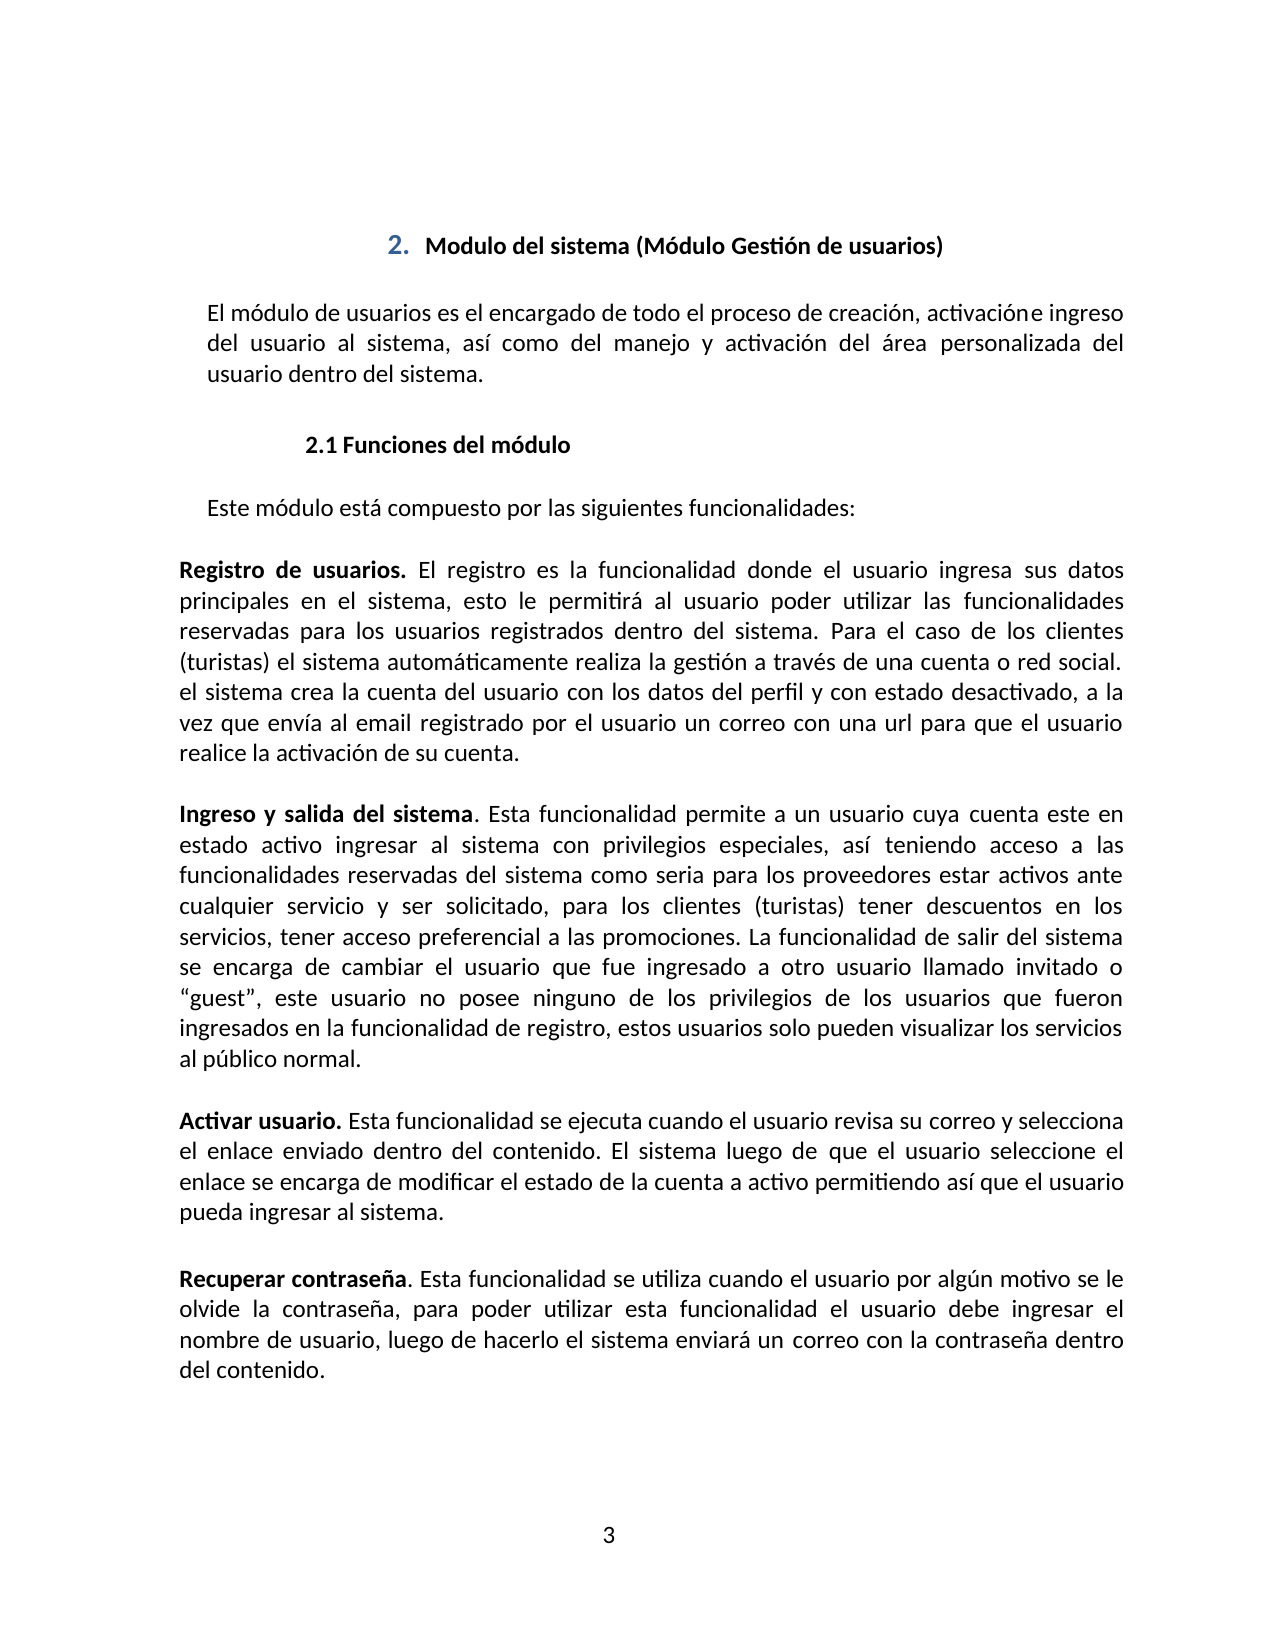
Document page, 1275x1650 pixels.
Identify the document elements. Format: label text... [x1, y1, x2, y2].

text Ingreso y salida del sistema. Esta funcionalidad permite a un usuario cuya cuenta este en estado activo ingresar al sistema con privilegios especiales, así teniendo acceso a las funcionalidades reservadas del sistema como seria para los proveedores estar activos ante cualquier servicio y ser solicitado, para los clientes (turistas) tener descuentos en los servicios, tener acceso preferencial a las promociones. La funcionalidad de salir del sistema se encarga de cambiar el usuario que fue ingresado a otro usuario llamado invitado o “guest”, este usuario no posee ninguno de los privilegios de los usuarios que fueron ingresados en la funcionalidad de registro, estos usuarios solo pueden visualizar los servicios al público normal. [179, 799, 1124, 1073]
text El módulo de usuarios es el encargado de todo el proceso de creación, activación e ingreso del usuario al sistema, así como del manejo y activación del área personalizada del usuario dentro del sistema. [207, 297, 1124, 388]
text Activar usuario. Esta funcionalidad se ejecuta cuando el usuario revisa su correo y selecciona el enlace enviado dentro del contenido. El sistema luego de que el usuario seleccione el enlace se encarga de modificar el estado de la cuenta a activo permitiendo así que el usuario pueda ingresar al sistema. [179, 1105, 1124, 1227]
text Registro de usuarios. El registro es la funcionalidad donde el usuario ingresa sus datos principales en el sistema, esto le permitirá al usuario poder utilizar las funcionalidades reservadas para los usuarios registrados dentro del sistema. Para el caso de los clientes (turistas) el sistema automáticamente realiza la gestión a través de una cuenta o red social. el sistema crea la cuenta del usuario con los datos del perfil y con estado desactivado, a la vez que envía al email registrado por el usuario un correo con una url para que el usuario realice la activación de su cuenta. [179, 554, 1124, 768]
text Recuperar contraseña. Esta funcionalidad se utiliza cuando el usuario por algún motivo se le olvide la contraseña, para poder utilizar esta funcionalidad el usuario debe ingresar el nombre de usuario, luego de hacerlo el sistema enviará un correo con la contraseña dentro del contenido. [179, 1263, 1124, 1385]
subtitle Funciones del módulo [305, 429, 1122, 460]
text Este módulo está compuesto por las siguientes funcionalidades: [207, 492, 1109, 523]
list Modulo del sistema (Módulo Gestión de usuarios) [207, 226, 1124, 262]
